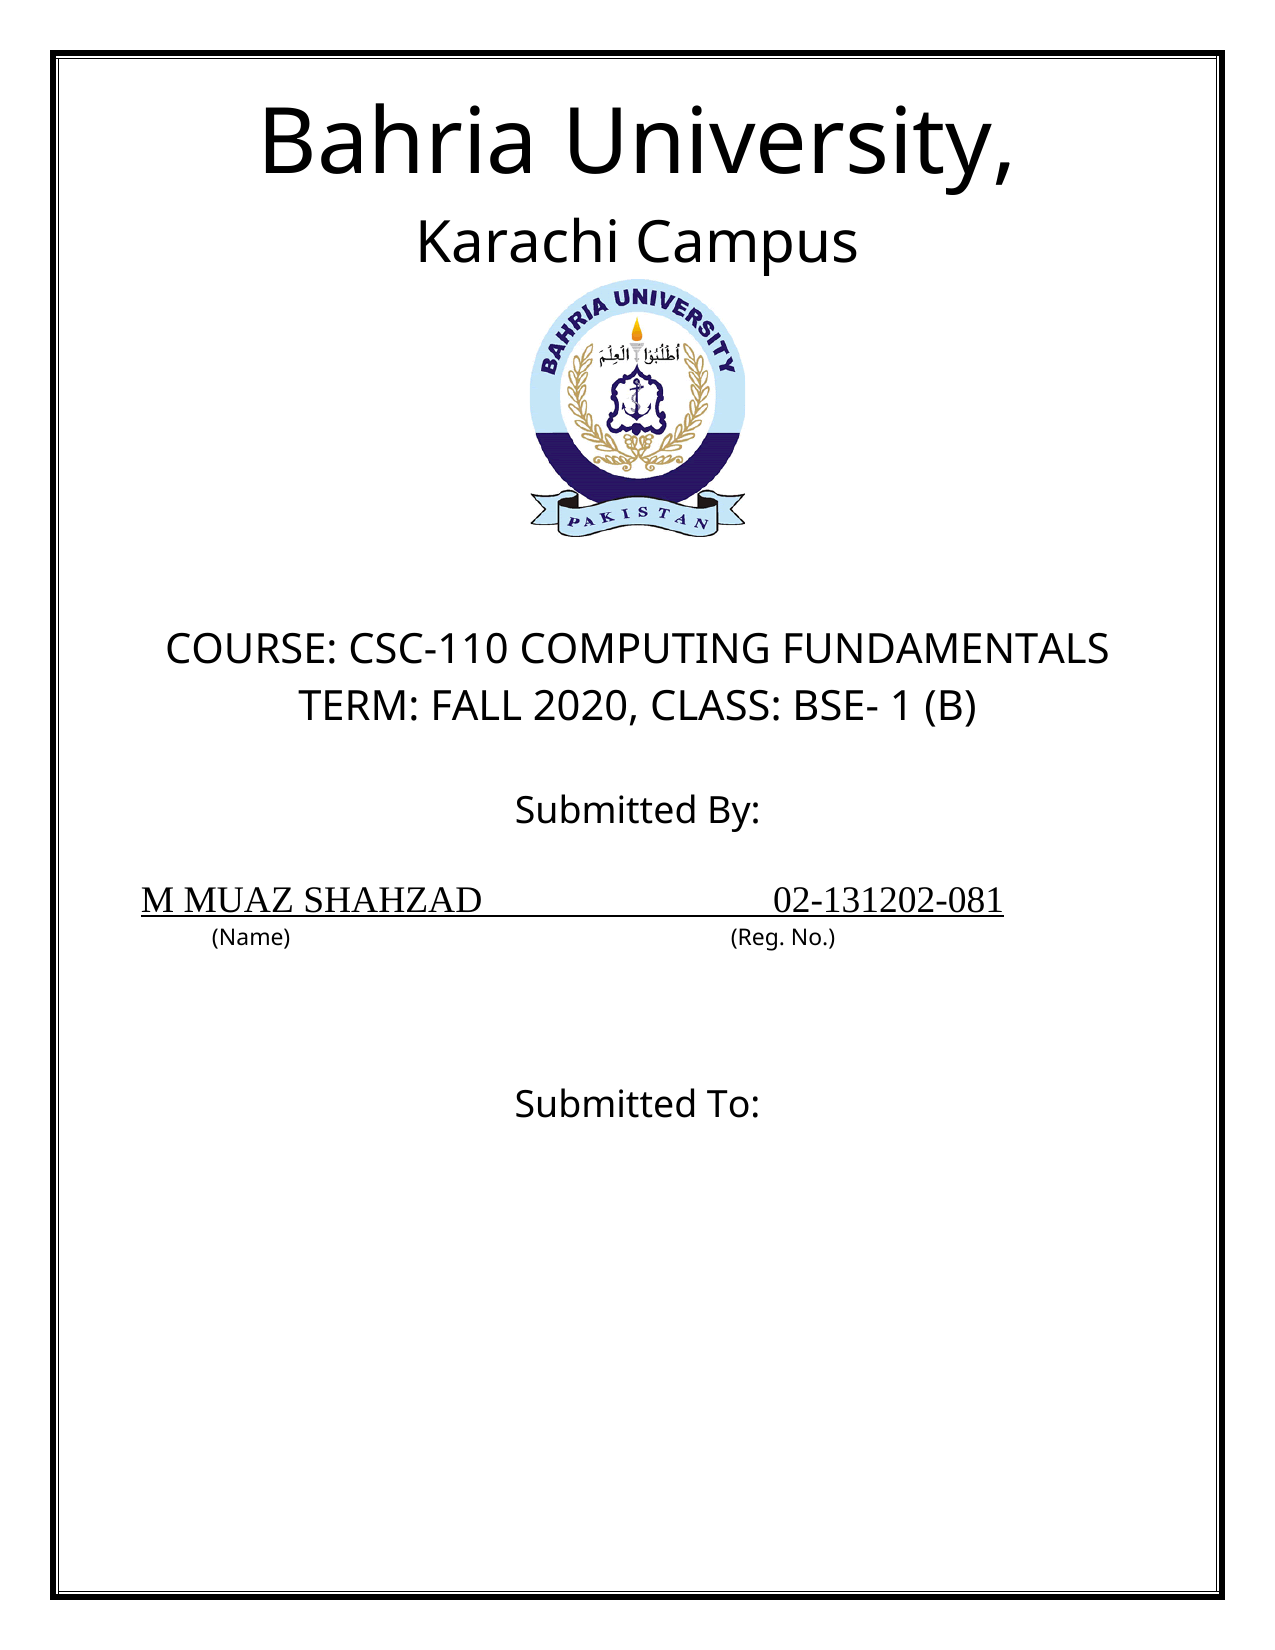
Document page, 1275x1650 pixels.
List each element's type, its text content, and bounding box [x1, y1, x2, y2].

text COURSE: CSC-110 COMPUTING FUNDAMENTALS [75, 619, 1200, 676]
text Submitted To: [75, 1077, 1200, 1128]
text M MUAZ SHAHZAD 02-131202-081 [75, 878, 1200, 921]
text Bahria University, [75, 75, 1200, 200]
text (Name) (Reg. No.) [75, 921, 1200, 952]
text Submitted By: [75, 783, 1200, 834]
picture [529, 279, 746, 537]
text TERM: FALL 2020, CLASS: BSE- 1 (B) [75, 676, 1200, 732]
text Karachi Campus [75, 200, 1200, 279]
